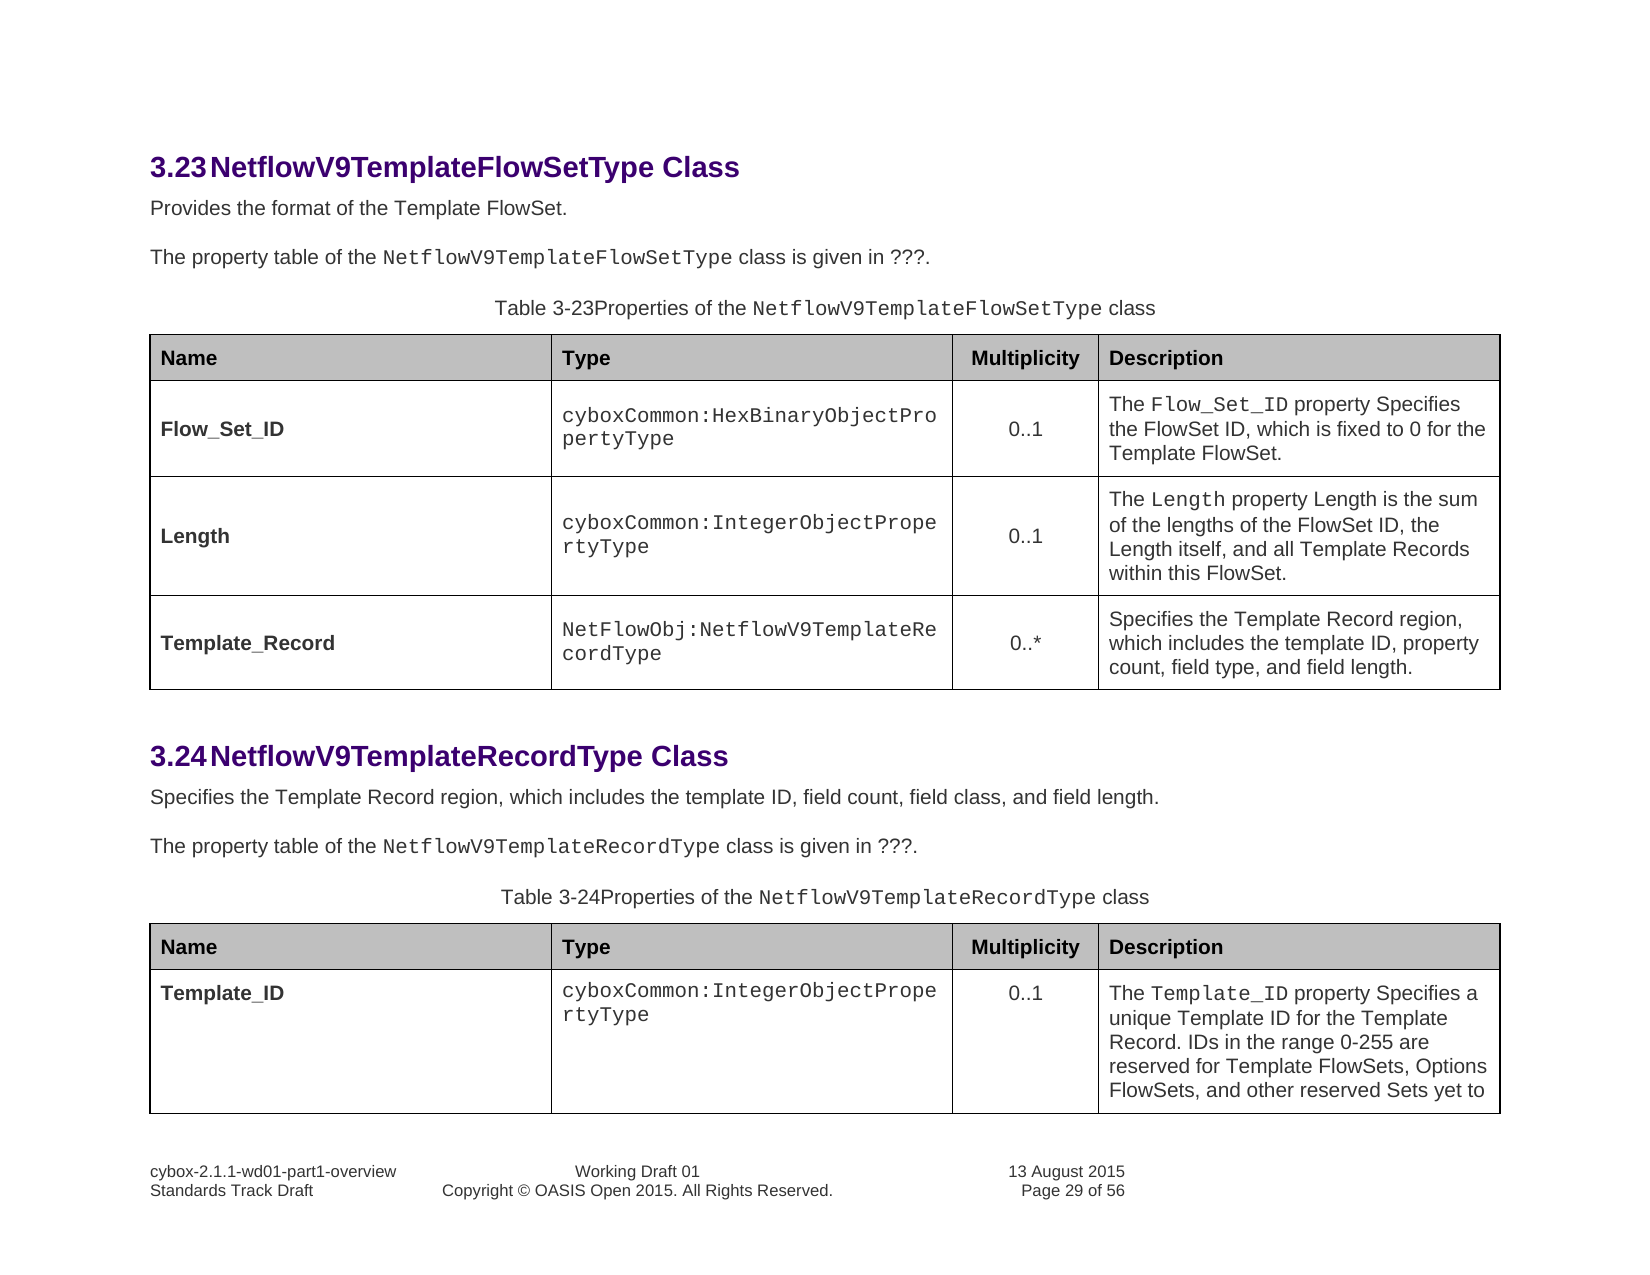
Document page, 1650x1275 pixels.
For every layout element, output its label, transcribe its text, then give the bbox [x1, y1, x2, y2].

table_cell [552, 970, 952, 1112]
text The property table of the NetflowV9TemplateFlowSetType class is given in ???. [150, 245, 1500, 271]
table_header Description [1099, 335, 1499, 380]
table_header Multiplicity [953, 924, 1098, 969]
text Provides the format of the Template FlowSet. [150, 196, 1500, 220]
subtitle NetflowV9TemplateRecordType Class [150, 739, 1500, 772]
table_cell NetFlowObj:NetflowV9TemplateRecordType [552, 596, 952, 689]
table_header Type [552, 335, 952, 380]
text Specifies the Template Record region, which includes the template ID, field count, field class, and field length. [150, 785, 1500, 809]
table_header Type [552, 924, 952, 969]
table_cell 0..* [953, 596, 1098, 689]
table_header Name [151, 335, 551, 380]
table_cell Template_ID [151, 970, 551, 1112]
text Table 3-24. Properties of the NetflowV9TemplateRecordType class [150, 885, 1500, 911]
table_header Description [1099, 924, 1499, 969]
table_cell The Flow_Set_ID property Specifies the FlowSet ID, which is fixed to 0 for the Template FlowSet. [1099, 381, 1499, 476]
table_cell Template_Record [151, 596, 551, 689]
text The property table of the NetflowV9TemplateRecordType class is given in ???. [150, 834, 1500, 860]
table_cell The Length property Length is the sum of the lengths of the FlowSet ID, the Length itself, and all Template Records within this FlowSet. [1099, 477, 1499, 595]
table_cell 0..1 [953, 477, 1098, 595]
table_cell 0..1 [953, 381, 1098, 476]
text Table 3-23. Properties of the NetflowV9TemplateFlowSetType class [150, 296, 1500, 322]
table_cell cyboxCommon:IntegerObjectPropertyType [552, 477, 952, 595]
table_cell cyboxCommon:HexBinaryObjectPropertyType [552, 381, 952, 476]
table_cell 0..1 [953, 970, 1098, 1112]
table_header Name [151, 924, 551, 969]
table_header Multiplicity [953, 335, 1098, 380]
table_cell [1099, 970, 1499, 1112]
subtitle NetflowV9TemplateFlowSetType Class [150, 150, 1500, 183]
table_cell Length [151, 477, 551, 595]
table_cell Flow_Set_ID [151, 381, 551, 476]
table_cell Specifies the Template Record region, which includes the template ID, property count, field type, and field length. [1099, 596, 1499, 689]
